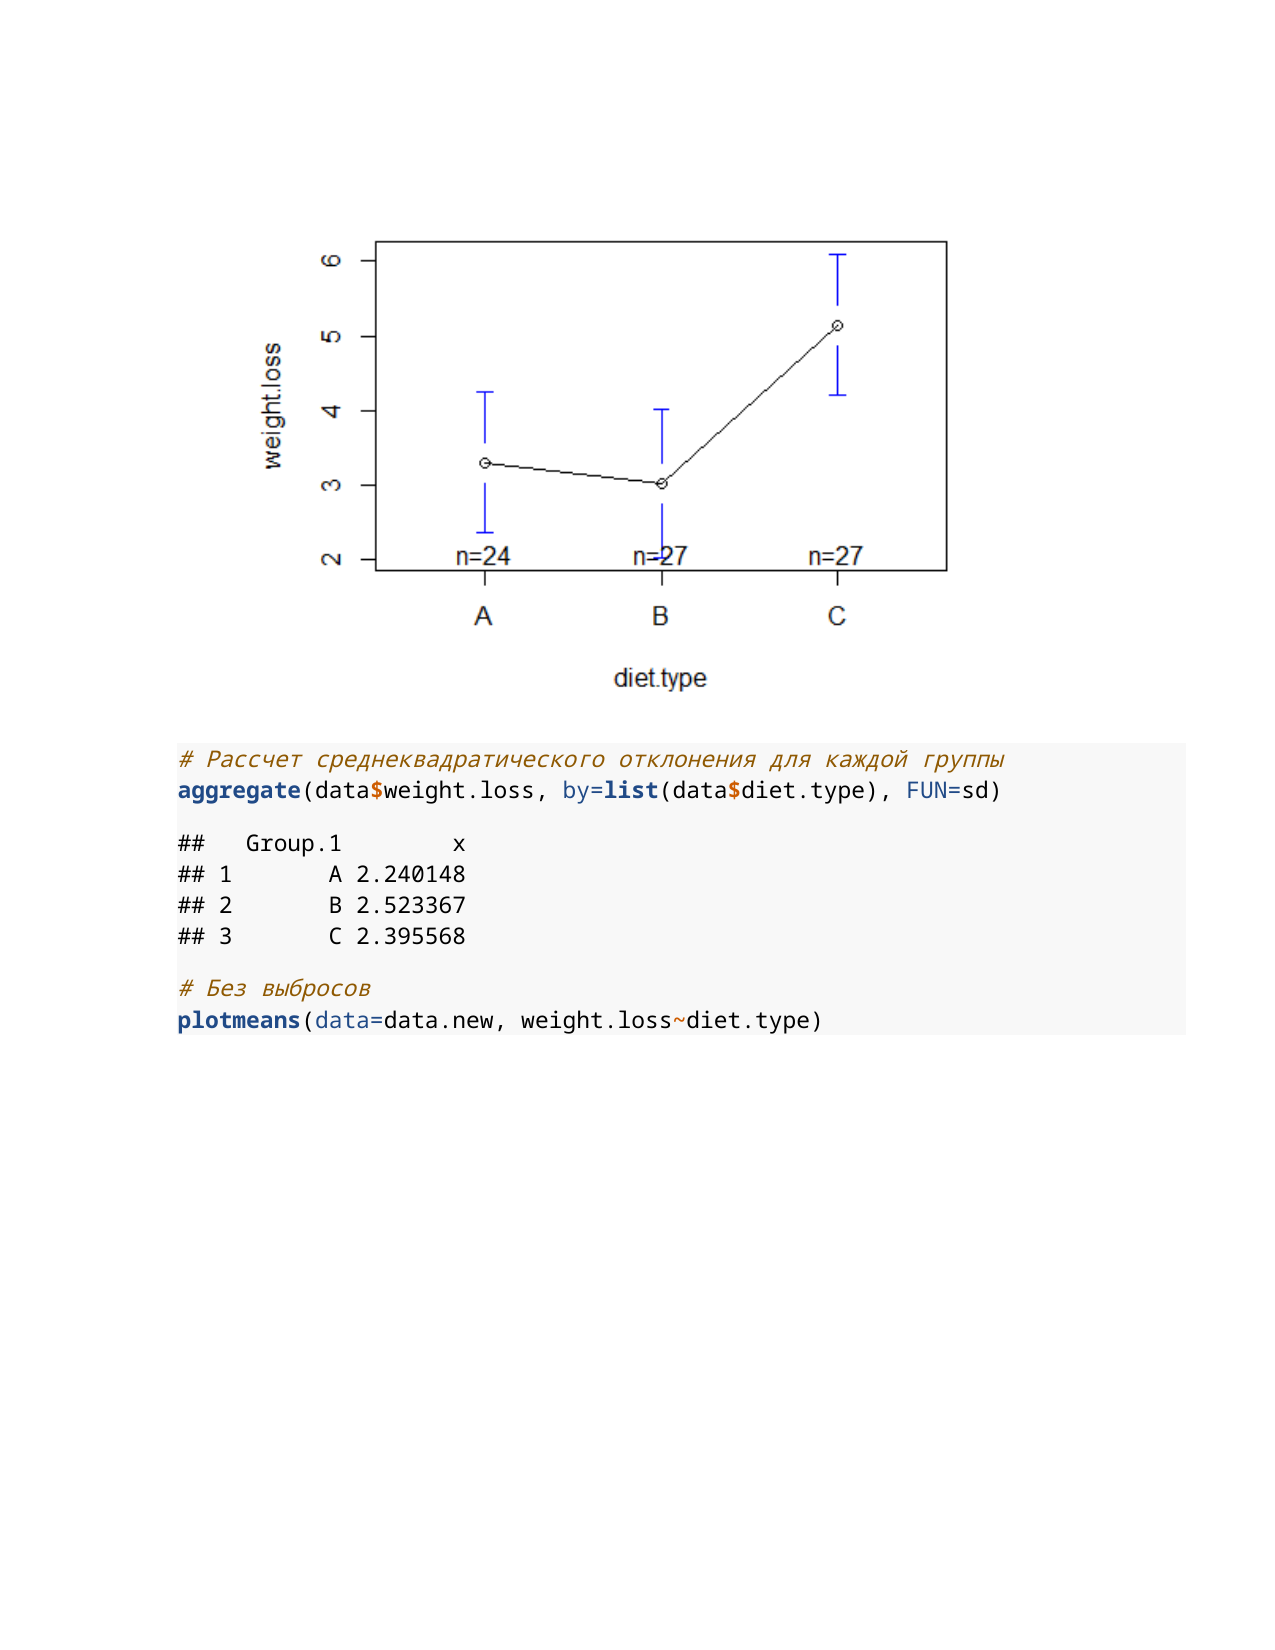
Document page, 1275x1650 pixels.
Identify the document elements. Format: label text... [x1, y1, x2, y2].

text ## Group.1 x ## 1 A 2.240148 ## 2 B 2.523367 ## 3 C 2.395568 [177, 827, 1186, 952]
picture [252, 118, 1010, 725]
text # Рассчет среднеквадратического отклонения для каждой группы aggregate(data$weight.loss, by=list(data$diet.type), FUN=sd) [177, 743, 1186, 806]
text # Без выбросов plotmeans(data=data.new, weight.loss~diet.type) [177, 972, 1186, 1035]
